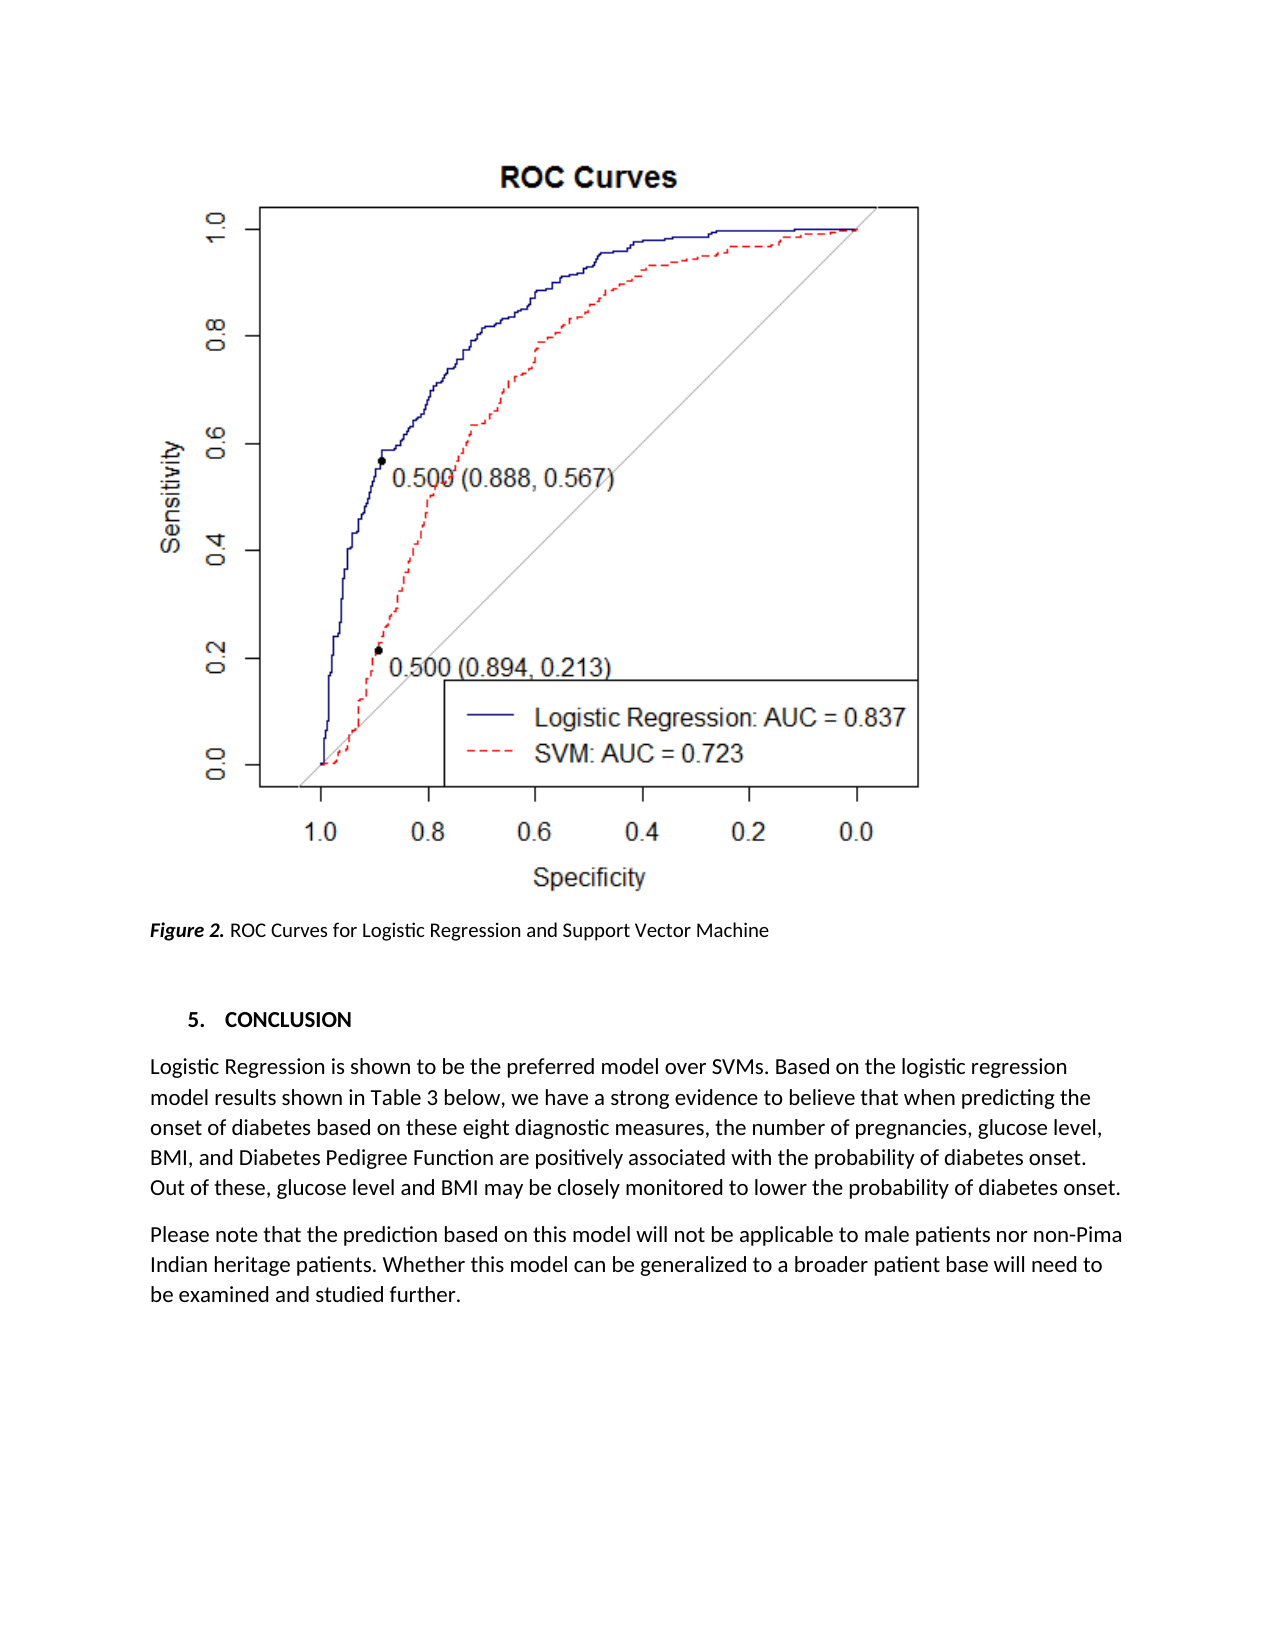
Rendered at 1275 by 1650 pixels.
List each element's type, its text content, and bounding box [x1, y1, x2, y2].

text Figure 2. ROC Curves for Logistic Regression and Support Vector Machine [150, 917, 1125, 943]
text Logistic Regression is shown to be the preferred model over SVMs. Based on the logistic regression model results shown in Table 3 below, we have a strong evidence to believe that when predicting the onset of diabetes based on these eight diagnostic measures, the number of pregnancies, glucose level, BMI, and Diabetes Pedigree Function are positively associated with the probability of diabetes onset. Out of these, glucose level and BMI may be closely monitored to lower the probability of diabetes onset. [150, 1052, 1125, 1201]
picture [150, 150, 941, 899]
list CONCLUSION [187, 1006, 1125, 1033]
text Please note that the prediction based on this model will not be applicable to male patients nor non-Pima Indian heritage patients. Whether this model can be generalized to a broader patient base will need to be examined and studied further. [150, 1220, 1125, 1308]
